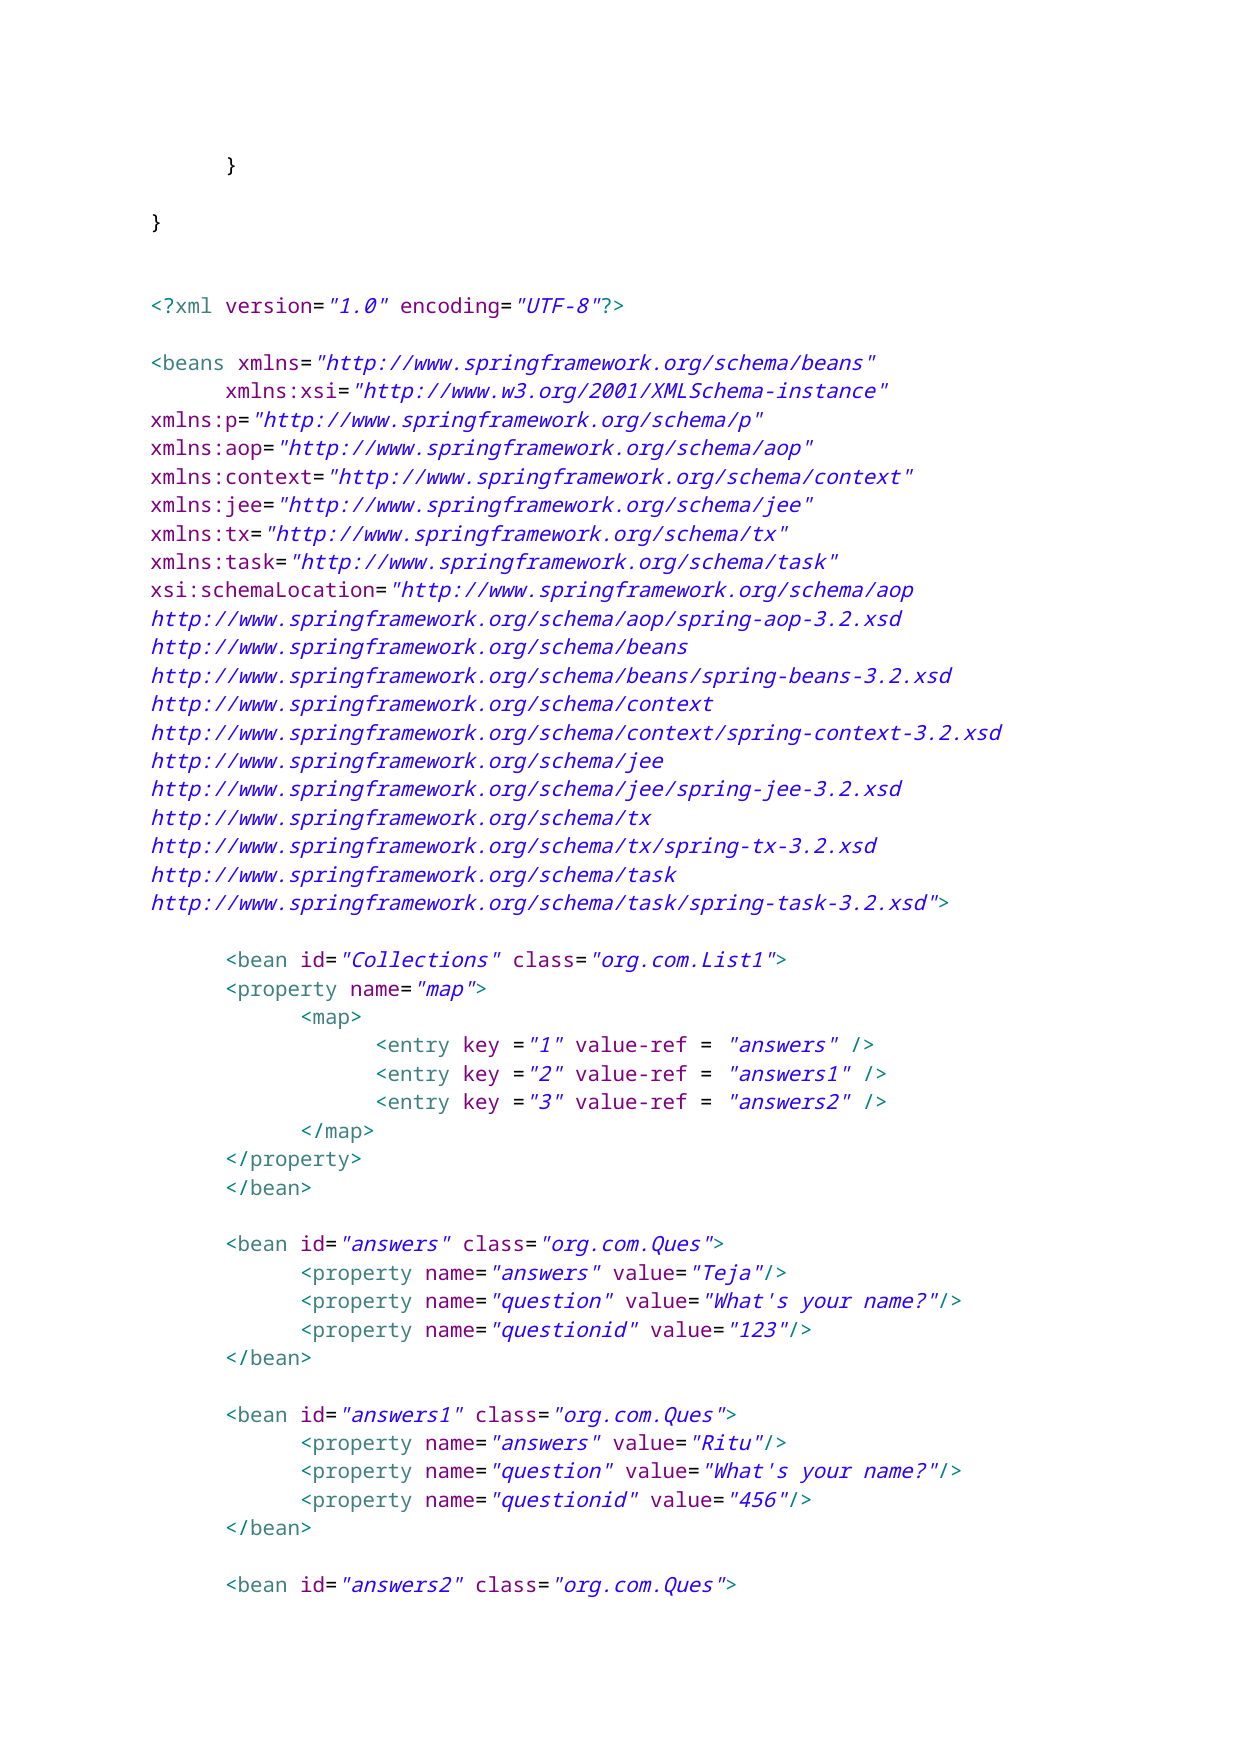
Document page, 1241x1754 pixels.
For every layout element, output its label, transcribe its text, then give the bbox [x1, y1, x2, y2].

text <bean id="Collections" class="org.com.List1"> [150, 945, 1090, 974]
text <beans xmlns="http://www.springframework.org/schema/beans" [150, 348, 1090, 376]
text <property name="answers" value="Ritu"/> [150, 1428, 1090, 1457]
text xmlns:aop="http://www.springframework.org/schema/aop" xmlns:context="http://www.springframework.org/schema/context" [150, 433, 1090, 490]
text </property> [150, 1144, 1090, 1173]
text <bean id="answers2" class="org.com.Ques"> [150, 1570, 1090, 1598]
text <?xml version="1.0" encoding="UTF-8"?> [150, 291, 1090, 319]
text <entry key ="1" value-ref = "answers" /> [150, 1031, 1090, 1059]
text </map> [150, 1116, 1090, 1144]
text <entry key ="2" value-ref = "answers1" /> [150, 1059, 1090, 1087]
text <property name="map"> [150, 974, 1090, 1002]
text <entry key ="3" value-ref = "answers2" /> [150, 1087, 1090, 1116]
text xmlns:jee="http://www.springframework.org/schema/jee" xmlns:tx="http://www.springframework.org/schema/tx" [150, 490, 1090, 547]
text } [150, 150, 1090, 178]
text </bean> [150, 1513, 1090, 1542]
text <map> [150, 1002, 1090, 1031]
text <property name="questionid" value="456"/> [150, 1485, 1090, 1513]
text xmlns:xsi="http://www.w3.org/2001/XMLSchema-instance" xmlns:p="http://www.springframework.org/schema/p" [150, 376, 1090, 433]
text xmlns:task="http://www.springframework.org/schema/task" xsi:schemaLocation="http://www.springframework.org/schema/aop http://www.springframework.org/schema/aop/spring-aop-3.2.xsd http://www.springframework.org/schema/beans http://www.springframework.org/schema/beans/spring-beans-3.2.xsd http://www.springframework.org/schema/context http://www.springframework.org/schema/context/spring-context-3.2.xsd http://www.springframework.org/schema/jee http://www.springframework.org/schema/jee/spring-jee-3.2.xsd http://www.springframework.org/schema/tx http://www.springframework.org/schema/tx/spring-tx-3.2.xsd http://www.springframework.org/schema/task http://www.springframework.org/schema/task/spring-task-3.2.xsd"> [150, 547, 1090, 917]
text <bean id="answers" class="org.com.Ques"> [150, 1229, 1090, 1258]
text } [150, 207, 1090, 235]
text <property name="questionid" value="123"/> [150, 1315, 1090, 1343]
text </bean> [150, 1343, 1090, 1372]
text </bean> [150, 1173, 1090, 1201]
text <property name="question" value="What's your name?"/> [150, 1286, 1090, 1315]
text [150, 1457, 1090, 1485]
text <bean id="answers1" class="org.com.Ques"> [150, 1400, 1090, 1428]
text <property name="answers" value="Teja"/> [150, 1258, 1090, 1286]
